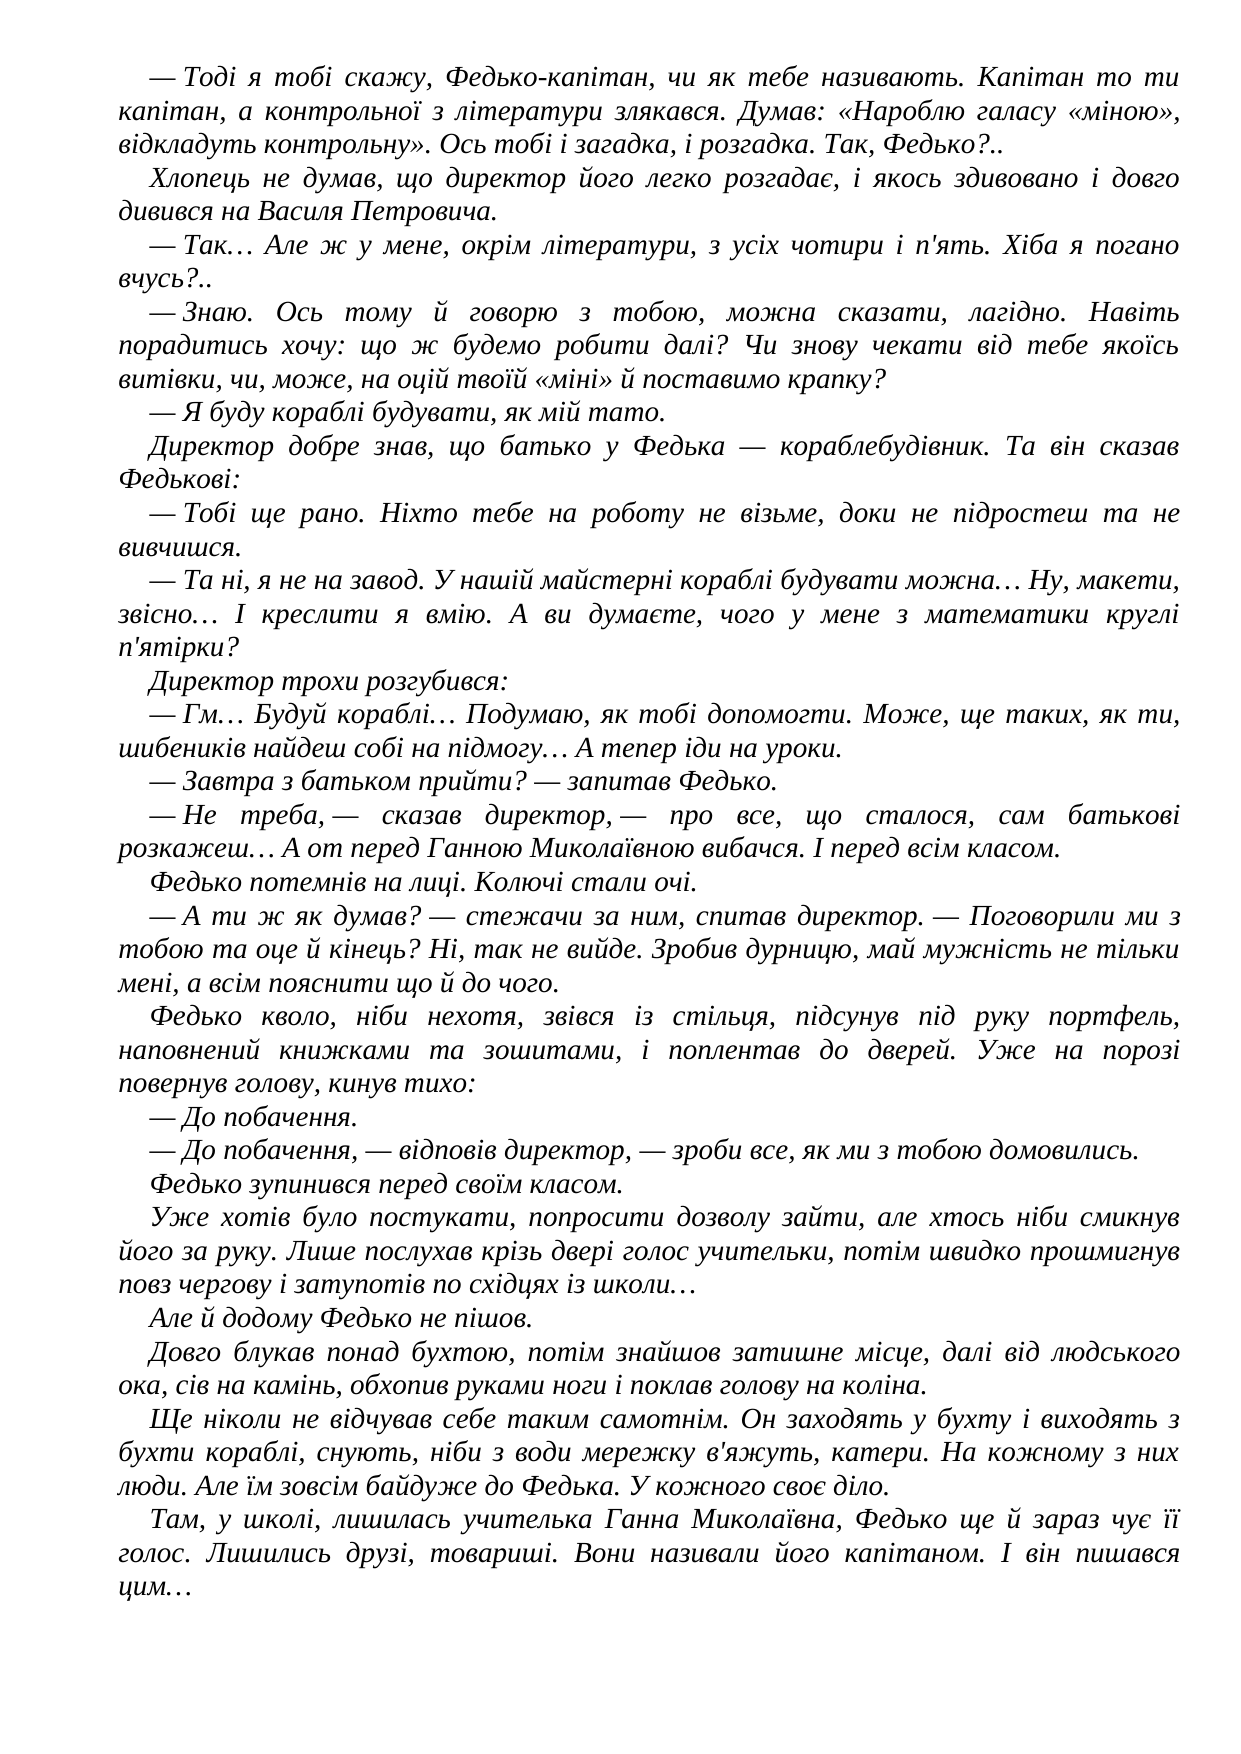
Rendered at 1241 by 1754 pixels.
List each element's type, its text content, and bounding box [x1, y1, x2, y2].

text — До побачення. [118, 1099, 1181, 1132]
text Федько потемнів на лиці. Колючі стали очі. [118, 864, 1181, 898]
text — Не треба, — сказав директор, — про все, що сталося, сам батькові розкажеш… А от перед Ганною Миколаївною вибачся. І перед всім класом. [118, 797, 1181, 864]
text Там, у школі, лишилась учителька Ганна Миколаївна, Федько ще й зараз чує її голос. Лишились друзі, товариші. Вони називали його капітаном. І він пишався цим… [118, 1501, 1181, 1602]
text — Тобі ще рано. Ніхто тебе на роботу не візьме, доки не підростеш та не вивчишся. [118, 495, 1181, 562]
text Ще ніколи не відчував себе таким самотнім. Он заходять у бухту і виходять з бухти кораблі, снують, ніби з води мережку в'яжуть, катери. На кожному з них люди. Але їм зовсім байдуже до Федька. У кожного своє діло. [118, 1401, 1181, 1501]
text — Знаю. Ось тому й говорю з тобою, можна сказати, лагідно. Навіть порадитись хочу: що ж будемо робити далі? Чи знову чекати від тебе якоїсь витівки, чи, може, на оцій твоїй «міні» й поставимо крапку? [118, 294, 1181, 394]
text Директор добре знав, що батько у Федька — кораблебудівник. Та він сказав Федькові: [118, 428, 1181, 495]
text — Гм… Будуй кораблі… Подумаю, як тобі допомогти. Може, ще таких, як ти, шибеників найдеш собі на підмогу… А тепер іди на уроки. [118, 696, 1181, 763]
text — Тоді я тобі скажу, Федько-капітан, чи як тебе називають. Капітан то ти капітан, а контрольної з літератури злякався. Думав: «Нароблю галасу «міною», відкладуть контрольну». Ось тобі і загадка, і розгадка. Так, Федько?.. [118, 59, 1181, 160]
text — Завтра з батьком прийти? — запитав Федько. [118, 763, 1181, 797]
text — А ти ж як думав? — стежачи за ним, спитав директор. — Поговорили ми з тобою та оце й кінець? Ні, так не вийде. Зробив дурницю, май мужність не тільки мені, а всім пояснити що й до чого. [118, 898, 1181, 998]
text — Я буду кораблі будувати, як мій тато. [118, 394, 1181, 428]
text — До побачення, — відповів директор, — зроби все, як ми з тобою домовились. [118, 1132, 1181, 1166]
text Довго блукав понад бухтою, потім знайшов затишне місце, далі від людського ока, сів на камінь, обхопив руками ноги і поклав голову на коліна. [118, 1334, 1181, 1401]
text Але й додому Федько не пішов. [118, 1300, 1181, 1334]
text Уже хотів було постукати, попросити дозволу зайти, але хтось ніби смикнув його за руку. Лише послухав крізь двері голос учительки, потім швидко прошмигнув повз чергову і затупотів по східцях із школи… [118, 1199, 1181, 1300]
text Федько кволо, ніби нехотя, звівся із стільця, підсунув під руку портфель, наповнений книжками та зошитами, і поплентав до дверей. Уже на порозі повернув голову, кинув тихо: [118, 998, 1181, 1099]
text Федько зупинився перед своїм класом. [118, 1166, 1181, 1199]
text Директор трохи розгубився: [118, 663, 1181, 696]
text — Та ні, я не на завод. У нашій майстерні кораблі будувати можна… Ну, макети, звісно… І креслити я вмію. А ви думаєте, чого у мене з математики круглі п'ятірки? [118, 562, 1181, 663]
text — Так… Але ж у мене, окрім літератури, з усіх чотири і п'ять. Хіба я погано вчусь?.. [118, 227, 1181, 294]
text Хлопець не думав, що директор його легко розгадає, і якось здивовано і довго дивився на Василя Петровича. [118, 160, 1181, 227]
